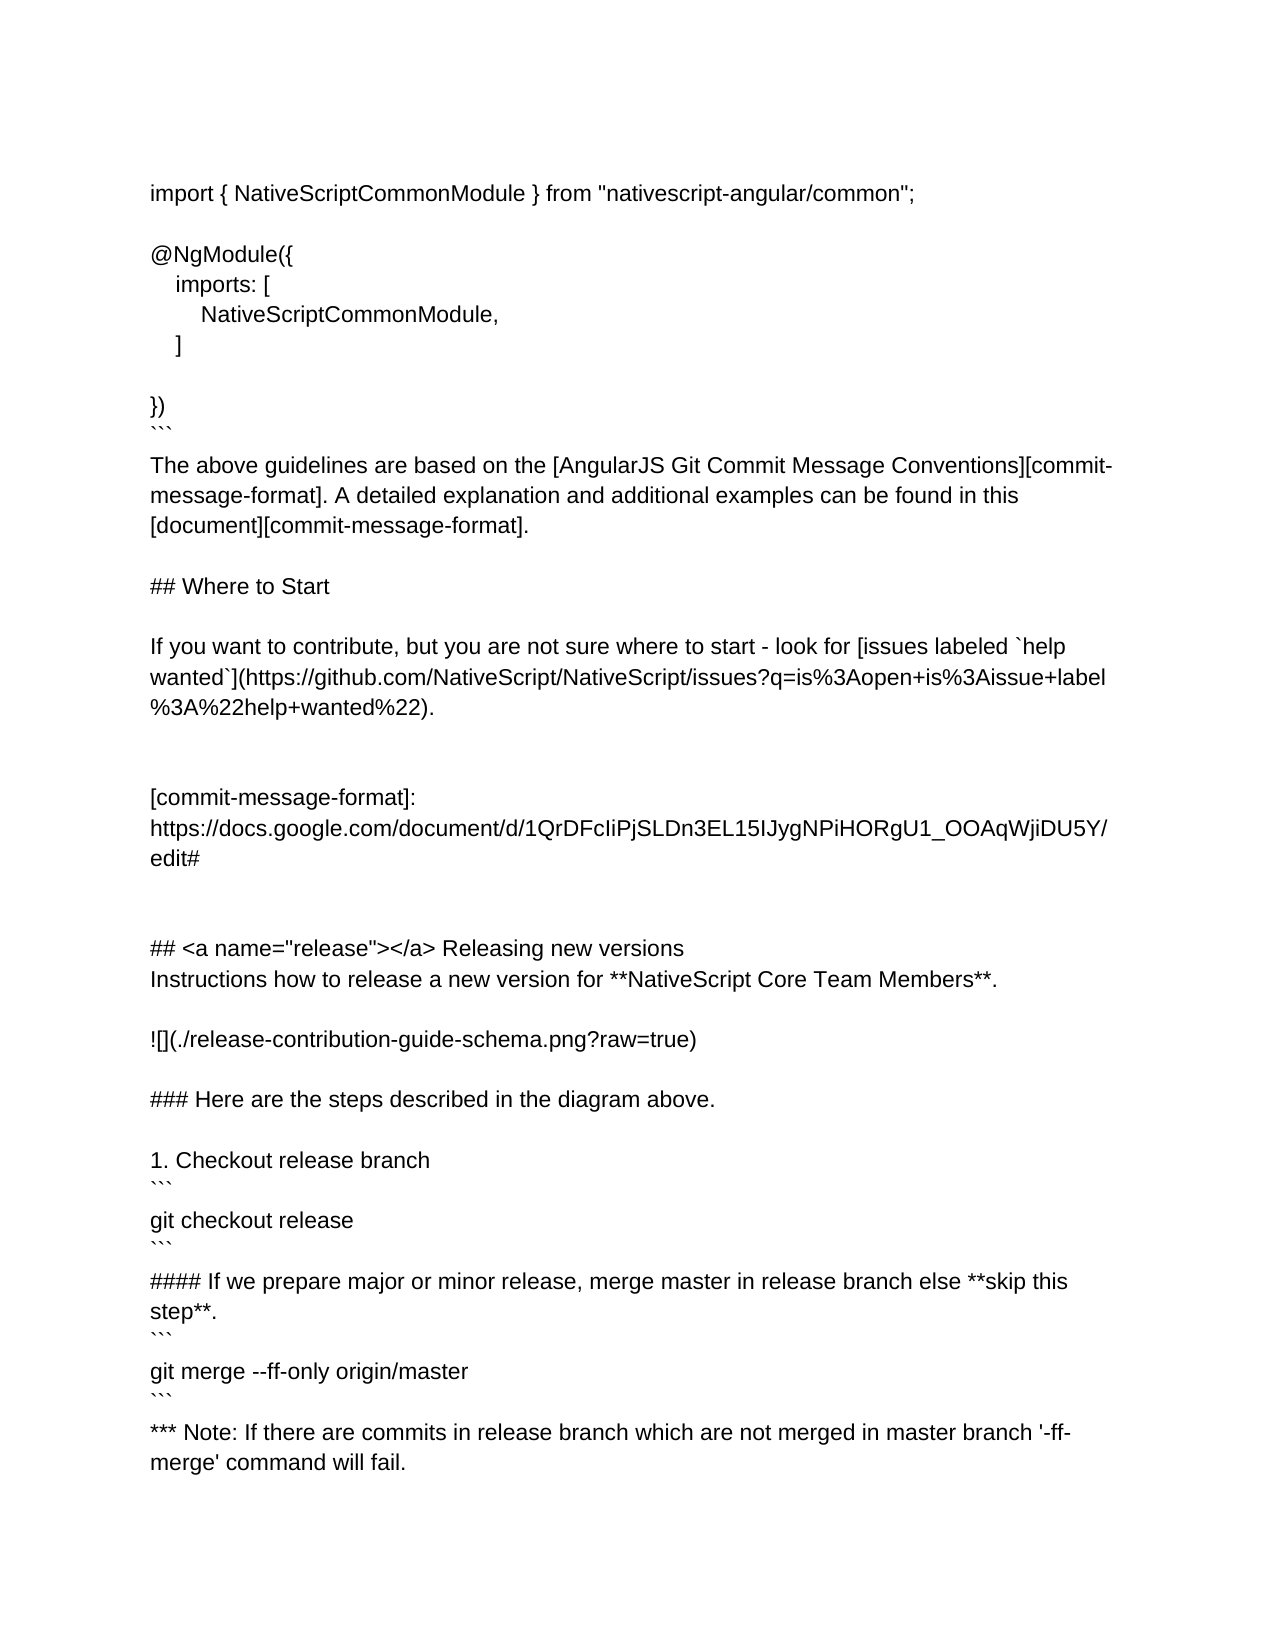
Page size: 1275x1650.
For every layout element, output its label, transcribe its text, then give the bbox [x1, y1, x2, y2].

text git checkout release [150, 1207, 1125, 1234]
text NativeScriptCommonModule, [150, 301, 1125, 327]
text ] [150, 331, 1125, 358]
text If you want to contribute, but you are not sure where to start - look for [issues labeled `help wanted`](https://github.com/NativeScript/NativeScript/issues?q=is%3Aopen+is%3Aissue+label%3A%22help+wanted%22). [150, 633, 1125, 720]
text Instructions how to release a new version for **NativeScript Core Team Members**. [150, 966, 1125, 992]
text *** Note: If there are commits in release branch which are not merged in master branch '-ff-merge' command will fail. [150, 1419, 1125, 1475]
text ### Here are the steps described in the diagram above. [150, 1086, 1125, 1113]
text ## <a name="release"></a> Releasing new versions [150, 935, 1125, 962]
text imports: [ [150, 271, 1125, 297]
text ## Where to Start [150, 573, 1125, 599]
text ``` [150, 1177, 1125, 1203]
text @NgModule({ [150, 241, 1125, 267]
text ![](./release-contribution-guide-schema.png?raw=true) [150, 1026, 1125, 1052]
text import { NativeScriptCommonModule } from "nativescript-angular/common"; [150, 180, 1125, 207]
text ``` [150, 1237, 1125, 1264]
text ``` [150, 1328, 1125, 1354]
text The above guidelines are based on the [AngularJS Git Commit Message Conventions][commit-message-format]. A detailed explanation and additional examples can be found in this [document][commit-message-format]. [150, 452, 1125, 539]
text ``` [150, 422, 1125, 448]
text }) [150, 392, 1125, 418]
text #### If we prepare major or minor release, merge master in release branch else **skip this step**. [150, 1268, 1125, 1324]
text 1. Checkout release branch [150, 1147, 1125, 1173]
text ``` [150, 1388, 1125, 1415]
text [commit-message-format]: https://docs.google.com/document/d/1QrDFcIiPjSLDn3EL15IJygNPiHORgU1_OOAqWjiDU5Y/edit# [150, 784, 1125, 871]
text git merge --ff-only origin/master [150, 1358, 1125, 1385]
